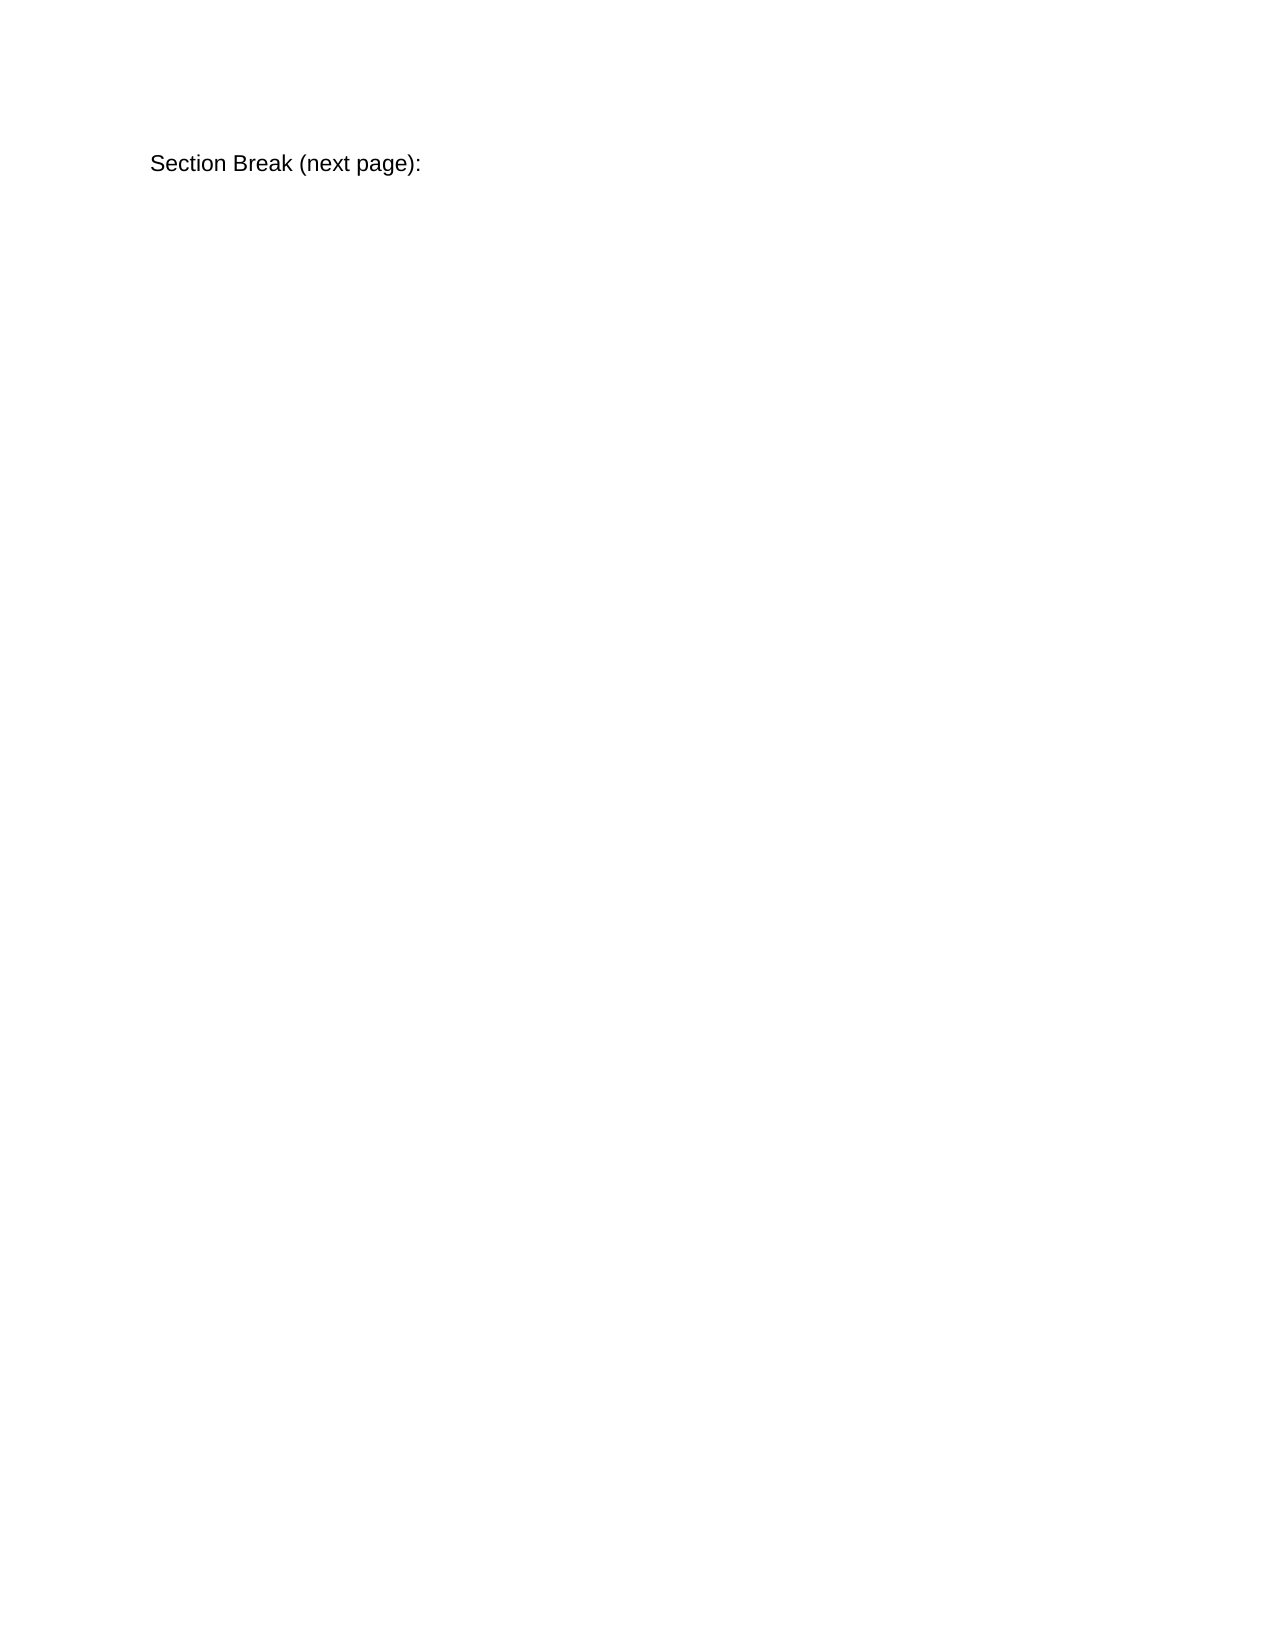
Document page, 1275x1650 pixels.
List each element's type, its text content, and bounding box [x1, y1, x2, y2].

text Section Break (next page): [150, 150, 1125, 176]
